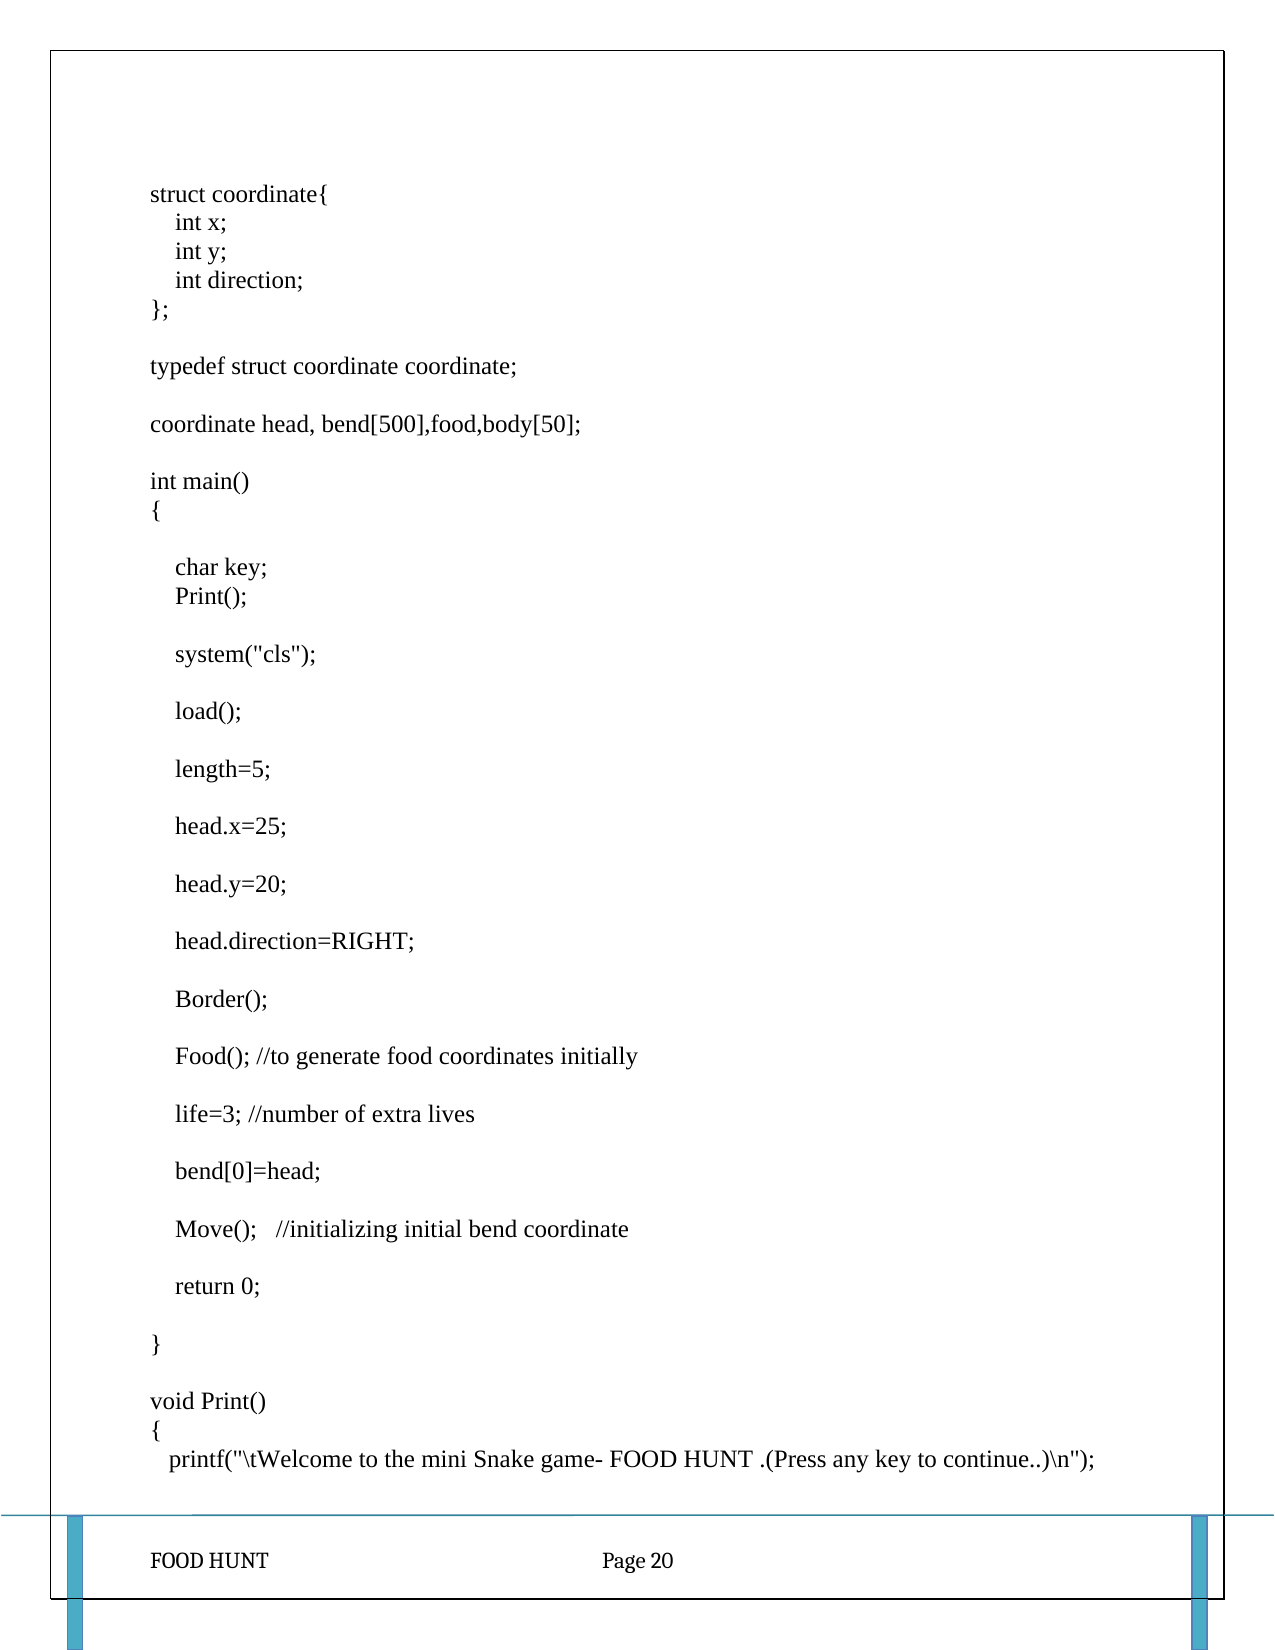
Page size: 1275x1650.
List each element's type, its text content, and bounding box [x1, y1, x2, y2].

text printf("\tWelcome to the mini Snake game- FOOD HUNT .(Press any key to continue..)\n"); [150, 1444, 1124, 1472]
text system("cls"); [150, 639, 1124, 667]
text typedef struct coordinate coordinate; [150, 351, 1124, 380]
text coordinate head, bend[500],food,body[50]; [150, 409, 1124, 437]
text { [150, 495, 1124, 524]
text int y; [150, 236, 1124, 265]
text }; [150, 294, 1124, 322]
text } [150, 1329, 1124, 1357]
text Print(); [150, 581, 1124, 610]
text Border(); [150, 984, 1124, 1012]
text head.y=20; [150, 869, 1124, 897]
text bend[0]=head; [150, 1156, 1124, 1185]
text int direction; [150, 265, 1124, 294]
text { [150, 1415, 1124, 1444]
text load(); [150, 696, 1124, 725]
text Move(); //initializing initial bend coordinate [150, 1214, 1124, 1242]
text Food(); //to generate food coordinates initially [150, 1041, 1124, 1070]
text length=5; [150, 754, 1124, 782]
text head.direction=RIGHT; [150, 926, 1124, 955]
text life=3; //number of extra lives [150, 1099, 1124, 1127]
text return 0; [150, 1271, 1124, 1300]
text int x; [150, 207, 1124, 236]
text head.x=25; [150, 811, 1124, 840]
text char key; [150, 552, 1124, 581]
text void Print() [150, 1386, 1124, 1415]
text int main() [150, 466, 1124, 495]
text struct coordinate{ [150, 179, 1124, 207]
